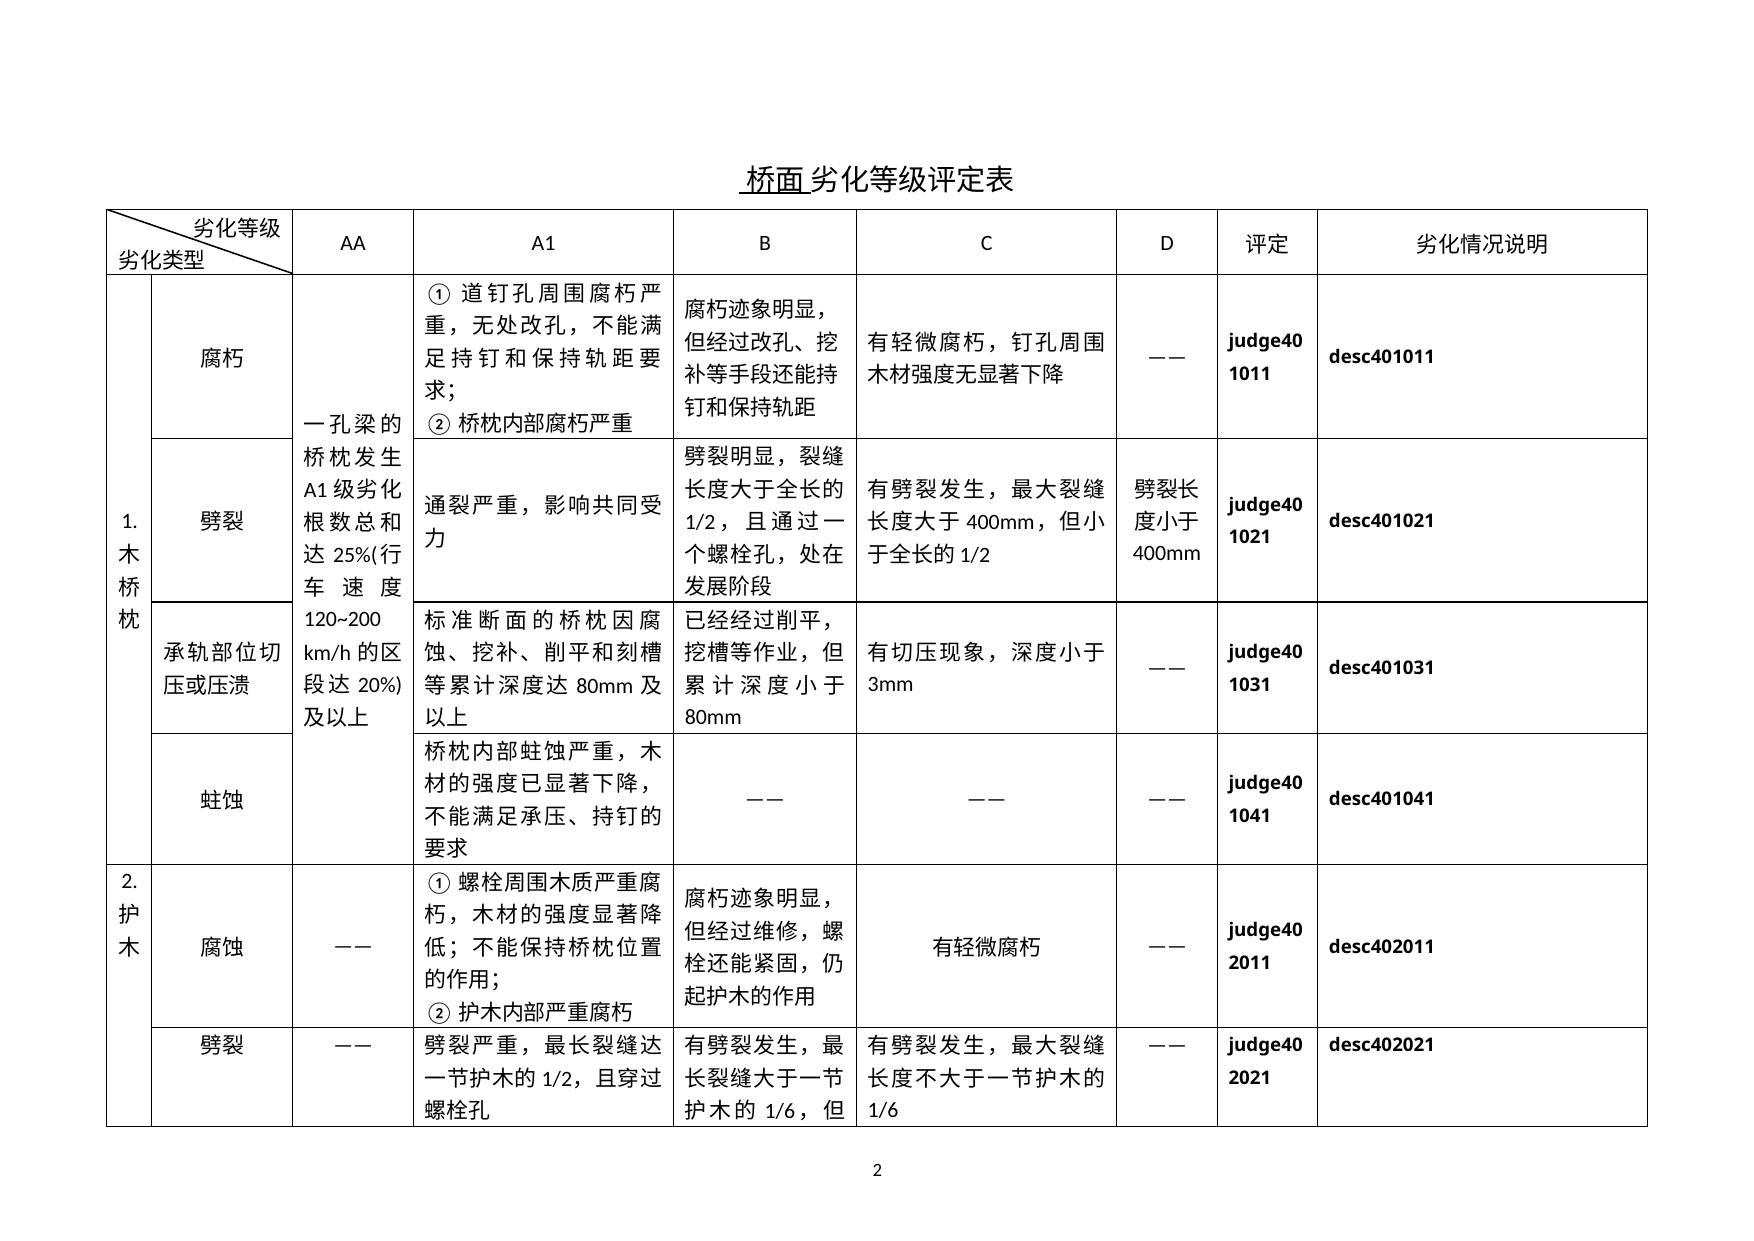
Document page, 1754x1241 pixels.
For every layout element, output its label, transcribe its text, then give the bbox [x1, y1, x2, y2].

table_cell —— [1117, 275, 1217, 438]
table_cell desc401021 [1318, 439, 1647, 601]
table_cell judge401011 [1218, 275, 1317, 438]
table_cell 劈裂明显，裂缝长度大于全长的1/2，且通过一个螺栓孔，处在发展阶段 [674, 439, 856, 601]
table_cell judge402021 [1218, 1028, 1317, 1126]
table_cell 劈裂 [152, 439, 292, 601]
table_header 评定 [1218, 210, 1317, 274]
table_cell 腐朽迹象明显，但经过维修，螺栓还能紧固，仍起护木的作用 [674, 865, 856, 1027]
table_cell 劈裂长度小于400mm [1117, 439, 1217, 601]
table_cell 有轻微腐朽，钉孔周围木材强度无显著下降 [857, 275, 1116, 438]
table_cell 标准断面的桥枕因腐蚀、挖补、削平和刻槽等累计深度达80mm及以上 [414, 603, 673, 732]
table_cell —— [293, 865, 413, 1027]
table_cell 有劈裂发生，最大裂缝长度大于400mm，但小于全长的1/2 [857, 439, 1116, 601]
table_cell —— [1117, 1028, 1217, 1126]
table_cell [674, 1028, 856, 1126]
table_cell judge401021 [1218, 439, 1317, 601]
table_cell 腐蚀 [152, 865, 292, 1027]
table_cell 腐朽 [152, 275, 292, 438]
table_cell —— [857, 734, 1116, 863]
table_cell 桥枕内部蛀蚀严重，木材的强度已显著下降，不能满足承压、持钉的要求 [414, 734, 673, 863]
table_header A1 [414, 210, 673, 274]
table_cell judge402011 [1218, 865, 1317, 1027]
table_cell judge401031 [1218, 603, 1317, 732]
table_header C [857, 210, 1116, 274]
table_cell 已经经过削平，挖槽等作业，但累计深度小于80mm [674, 603, 856, 732]
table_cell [857, 1028, 1116, 1126]
table_cell 有切压现象，深度小于3mm [857, 603, 1116, 732]
table_cell 一孔梁的桥枕发生A1级劣化根数总和达25%(行车速度120~200 km/h的区段达20%)及以上 [293, 275, 413, 863]
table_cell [414, 1028, 673, 1126]
table_cell desc401011 [1318, 275, 1647, 438]
table_cell ①道钉孔周围腐朽严重，无处改孔，不能满足持钉和保持轨距要求； ②桥枕内部腐朽严重 [414, 275, 673, 438]
table_header 劣化等级 劣化类型 [107, 211, 288, 274]
table_cell 2.护木 [107, 865, 151, 1126]
table_cell 劈裂 [152, 1028, 292, 1126]
table_header AA [293, 210, 413, 274]
table_cell —— [1117, 734, 1217, 863]
table_cell 有轻微腐朽 [857, 865, 1116, 1027]
table_cell desc401041 [1318, 734, 1647, 863]
table_header D [1117, 210, 1217, 274]
table_cell desc402011 [1318, 865, 1647, 1027]
table_cell 蛀蚀 [152, 734, 292, 863]
table_cell 1.木桥枕 [107, 275, 151, 863]
table_cell —— [674, 734, 856, 863]
table_cell desc401031 [1318, 603, 1647, 732]
table_cell ①螺栓周围木质严重腐朽，木材的强度显著降低；不能保持桥枕位置的作用； ②护木内部严重腐朽 [414, 865, 673, 1027]
table_cell —— [1117, 865, 1217, 1027]
table_cell —— [1117, 603, 1217, 732]
table_cell —— [293, 1028, 413, 1126]
table_cell desc402021 [1318, 1028, 1647, 1126]
text 桥面 劣化等级评定表 [118, 157, 1636, 199]
table_cell 承轨部位切压或压溃 [152, 603, 292, 732]
table_header 劣化等级 劣化类型 [114, 210, 292, 272]
table_cell 通裂严重，影响共同受力 [414, 439, 673, 601]
table_header B [674, 210, 856, 274]
table_header 劣化情况说明 [1318, 210, 1647, 274]
table_cell 腐朽迹象明显，但经过改孔、挖补等手段还能持钉和保持轨距 [674, 275, 856, 438]
table_cell judge401041 [1218, 734, 1317, 863]
